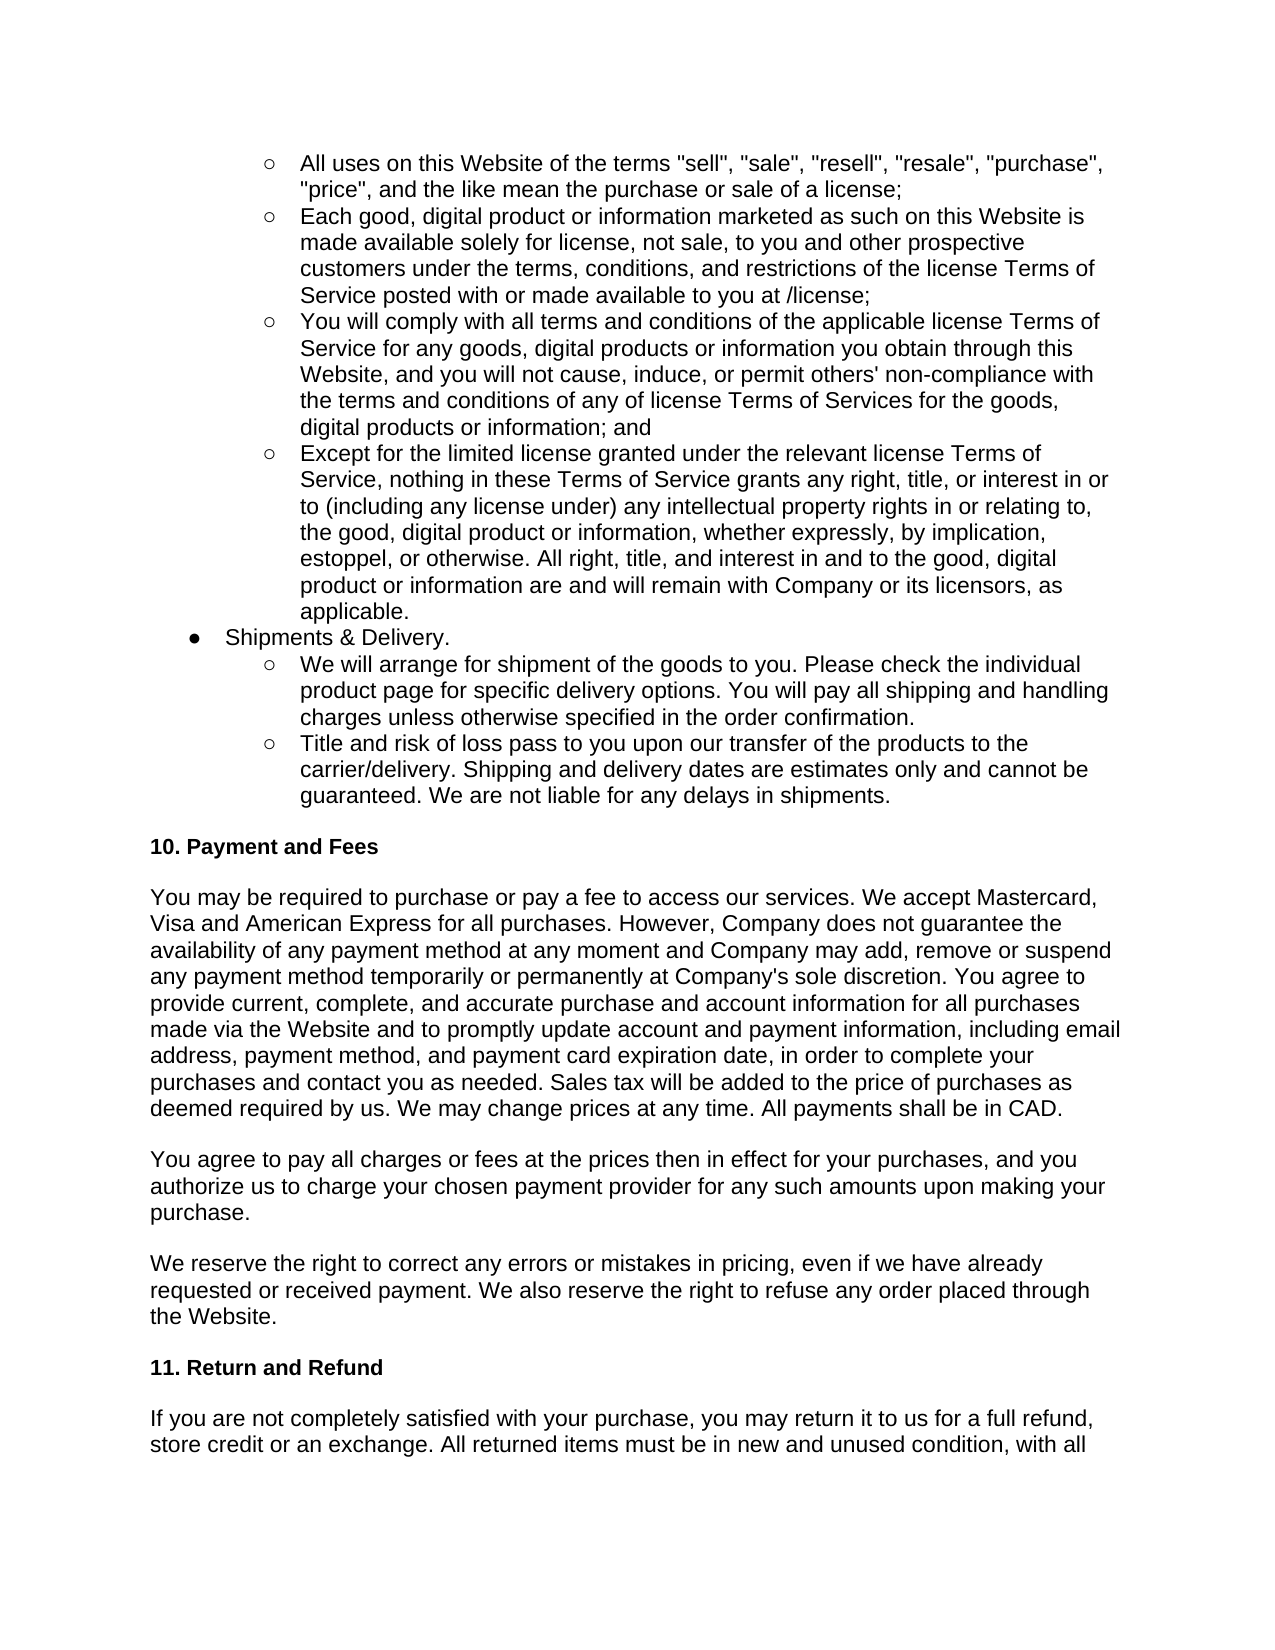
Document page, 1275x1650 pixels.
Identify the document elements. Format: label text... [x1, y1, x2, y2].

text We reserve the right to correct any errors or mistakes in pricing, even if we have already requested or received payment. We also reserve the right to refuse any order placed through the Website. [150, 1250, 1125, 1329]
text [150, 1404, 1125, 1457]
list Each good, digital product or information marketed as such on this Website is made available solely for license, not sale, to you and other prospective customers under the terms, conditions, and restrictions of the license Terms of Service posted with or made available to you at /license; [262, 203, 1125, 308]
list You will comply with all terms and conditions of the applicable license Terms of Service for any goods, digital products or information you obtain through this Website, and you will not cause, induce, or permit others' non-compliance with the terms and conditions of any of license Terms of Services for the goods, digital products or information; and [262, 308, 1125, 440]
text You agree to pay all charges or fees at the prices then in effect for your purchases, and you authorize us to charge your chosen payment provider for any such amounts upon making your purchase. [150, 1146, 1125, 1225]
subtitle 10. Payment and Fees [150, 834, 1125, 859]
list All uses on this Website of the terms "sell", "sale", "resell", "resale", "purchase", "price", and the like mean the purchase or sale of a license; [262, 150, 1125, 203]
list Title and risk of loss pass to you upon our transfer of the products to the carrier/delivery. Shipping and delivery dates are estimates only and cannot be guaranteed. We are not liable for any delays in shipments. [262, 730, 1125, 809]
text You may be required to purchase or pay a fee to access our services. We accept Mastercard, Visa and American Express for all purchases. However, Company does not guarantee the availability of any payment method at any moment and Company may add, remove or suspend any payment method temporarily or permanently at Company's sole discretion. You agree to provide current, complete, and accurate purchase and account information for all purchases made via the Website and to promptly update account and payment information, including email address, payment method, and payment card expiration date, in order to complete your purchases and contact you as needed. Sales tax will be added to the price of purchases as deemed required by us. We may change prices at any time. All payments shall be in CAD. [150, 884, 1125, 1121]
list We will arrange for shipment of the goods to you. Please check the individual product page for specific delivery options. You will pay all shipping and handling charges unless otherwise specified in the order confirmation. [262, 651, 1125, 730]
subtitle 11. Return and Refund [150, 1354, 1125, 1379]
list Shipments & Delivery. [187, 624, 1125, 651]
list Except for the limited license granted under the relevant license Terms of Service, nothing in these Terms of Service grants any right, title, or interest in or to (including any license under) any intellectual property rights in or relating to, the good, digital product or information, whether expressly, by implication, estoppel, or otherwise. All right, title, and interest in and to the good, digital product or information are and will remain with Company or its licensors, as applicable. [262, 440, 1125, 624]
